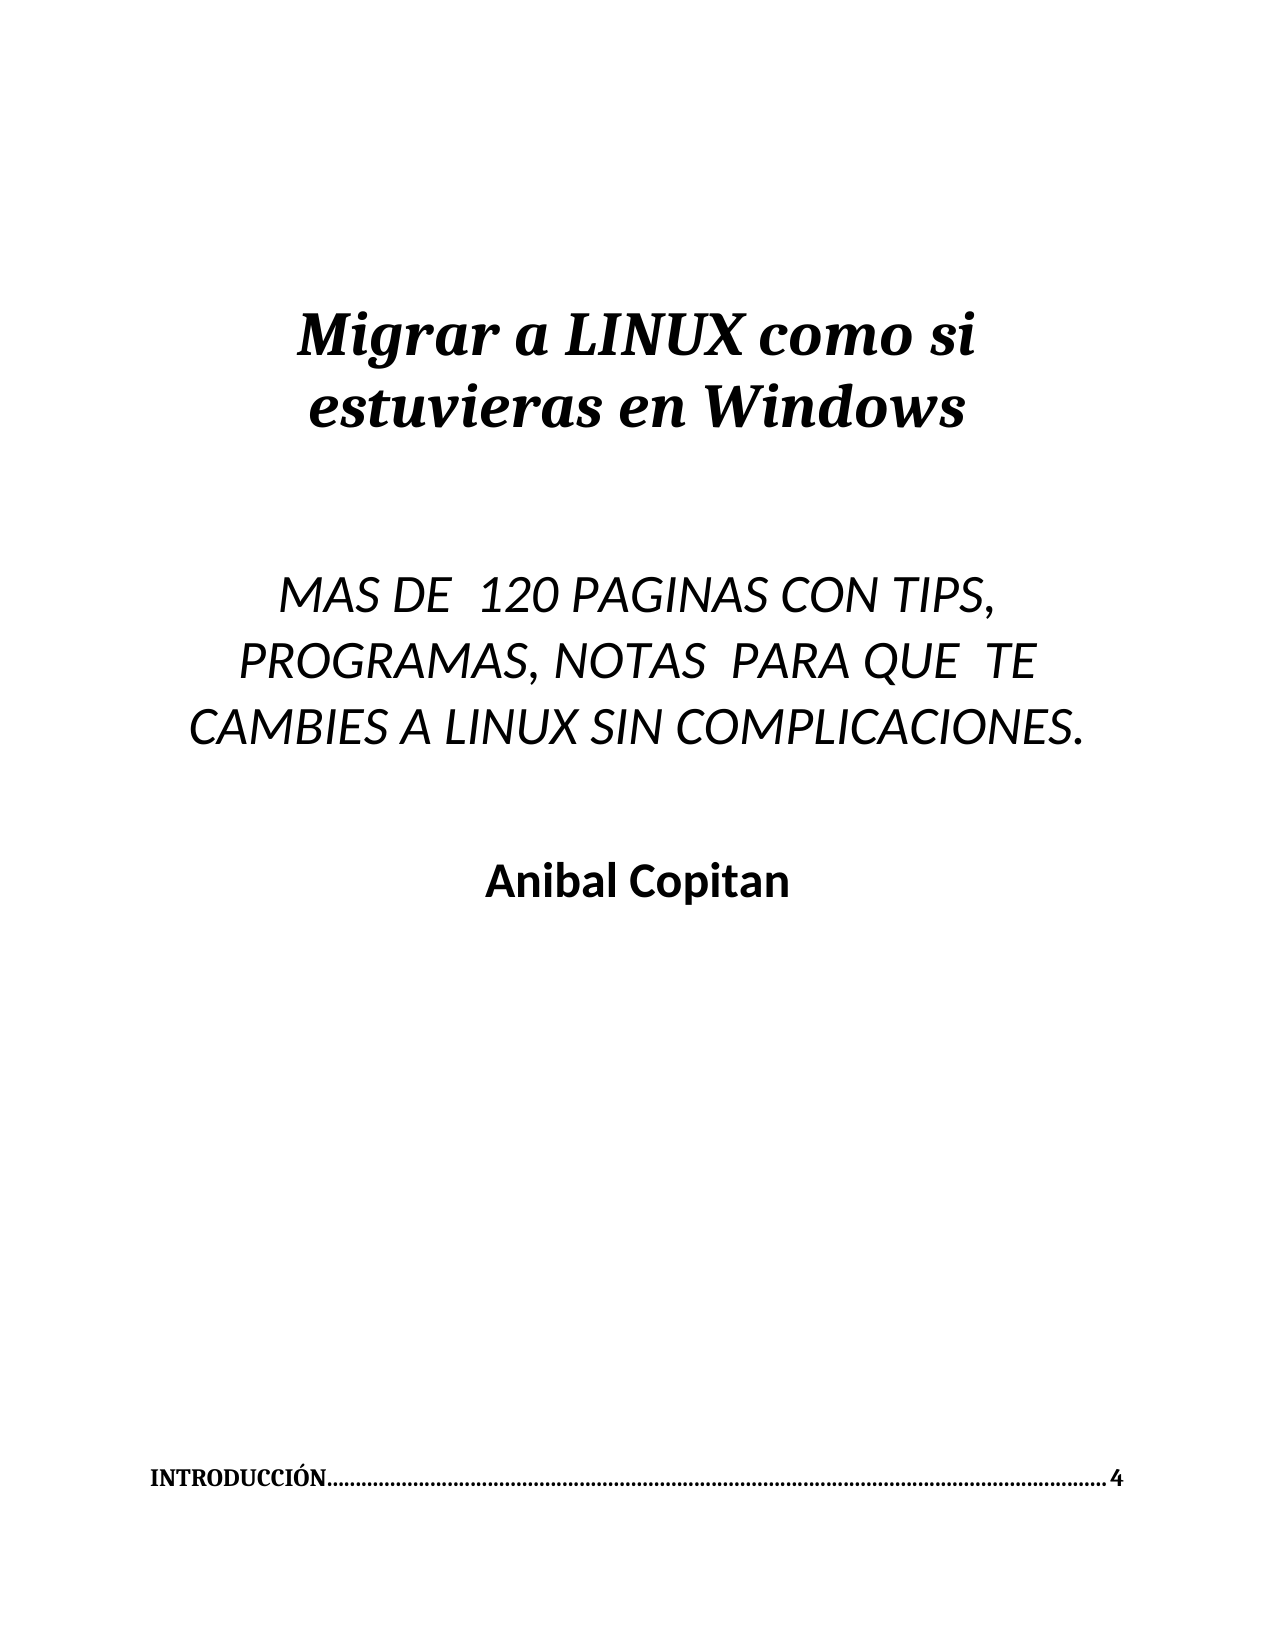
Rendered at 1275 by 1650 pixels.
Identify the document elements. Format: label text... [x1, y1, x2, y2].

title Migrar a LINUX como si estuvieras en Windows [150, 299, 1125, 443]
text Introducción 4 [150, 1464, 1125, 1492]
text Anibal Copitan [150, 849, 1125, 910]
text MAS DE 120 PAGINAS CON TIPS, PROGRAMAS, NOTAS PARA QUE TE CAMBIES A LINUX SIN COMPLICACIONES. [150, 559, 1125, 758]
